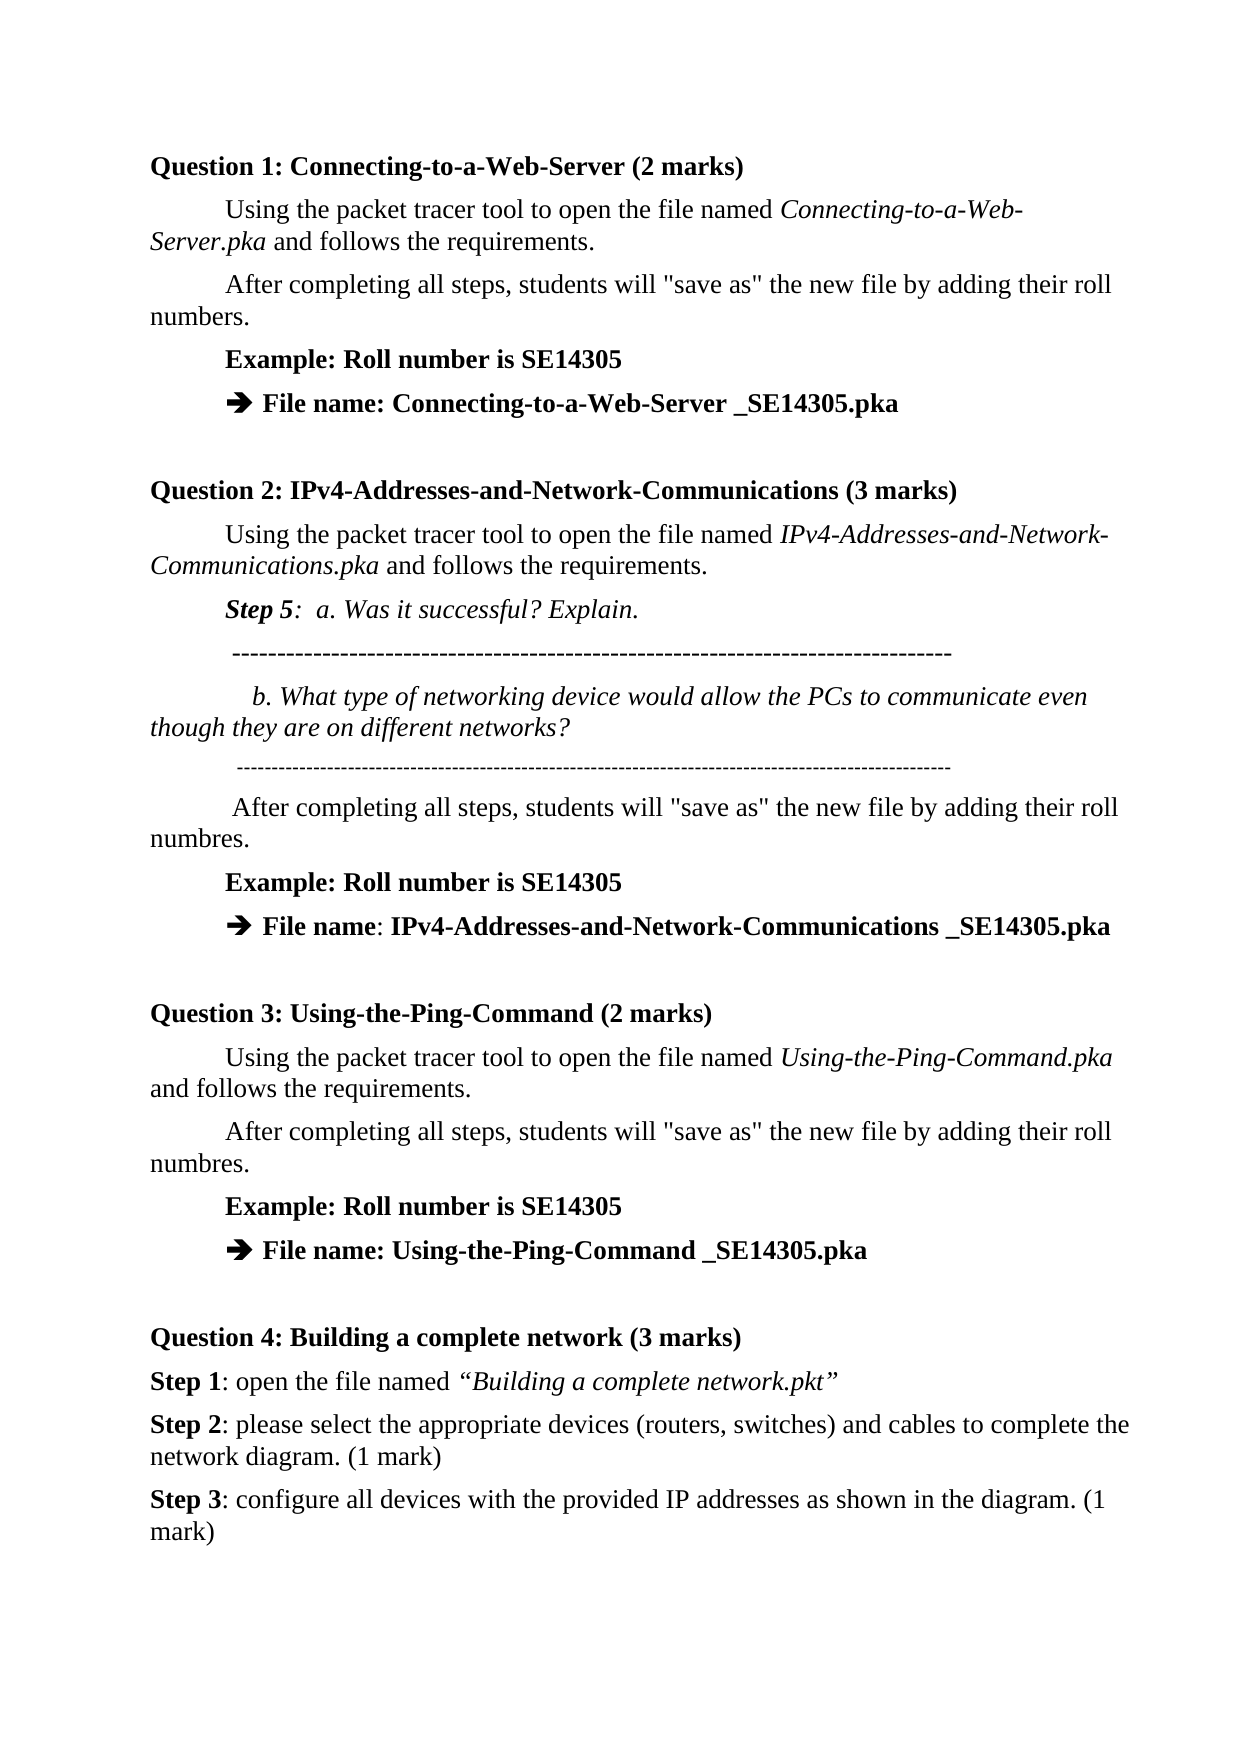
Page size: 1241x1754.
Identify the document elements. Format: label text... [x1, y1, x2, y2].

text Question 1: Connecting-to-a-Web-Server (2 marks) [150, 150, 1134, 181]
list File name: Using-the-Ping-Command _SE14305.pka [225, 1234, 1134, 1265]
text b. What type of networking device would allow the PCs to communicate even though they are on different networks? [150, 680, 1134, 742]
text After completing all steps, students will "save as" the new file by adding their roll numbers. [150, 268, 1134, 331]
text Example: Roll number is SE14305 [150, 343, 1134, 374]
text Step 1: open the file named “Building a complete network.pkt” [150, 1365, 1134, 1396]
text ------------------------------------------------------------------------------------------------------- [150, 755, 1134, 779]
text Using the packet tracer tool to open the file named Connecting-to-a-Web-Server.pka and follows the requirements. [150, 194, 1134, 256]
list File name: IPv4-Addresses-and-Network-Communications _SE14305.pka [225, 910, 1134, 941]
text Question 3: Using-the-Ping-Command (2 marks) [150, 997, 1134, 1028]
text Example: Roll number is SE14305 [150, 866, 1134, 897]
text Example: Roll number is SE14305 [150, 1190, 1134, 1221]
text Step 2: please select the appropriate devices (routers, switches) and cables to complete the network diagram. (1 mark) [150, 1409, 1134, 1471]
list File name: Connecting-to-a-Web-Server _SE14305.pka [225, 387, 1134, 418]
text Question 2: IPv4-Addresses-and-Network-Communications (3 marks) [150, 474, 1134, 505]
text -------------------------------------------------------------------------------- [150, 636, 1134, 667]
text After completing all steps, students will "save as" the new file by adding their roll numbres. [150, 1116, 1134, 1178]
text Step 5: a. Was it successful? Explain. [150, 593, 1134, 624]
text Step 3: configure all devices with the provided IP addresses as shown in the diagram. (1 mark) [150, 1483, 1134, 1546]
text Question 4: Building a complete network (3 marks) [150, 1321, 1134, 1352]
text Using the packet tracer tool to open the file named IPv4-Addresses-and-Network-Communications.pka and follows the requirements. [150, 518, 1134, 580]
text Using the packet tracer tool to open the file named Using-the-Ping-Command.pka and follows the requirements. [150, 1041, 1134, 1103]
text After completing all steps, students will "save as" the new file by adding their roll numbres. [150, 791, 1134, 853]
